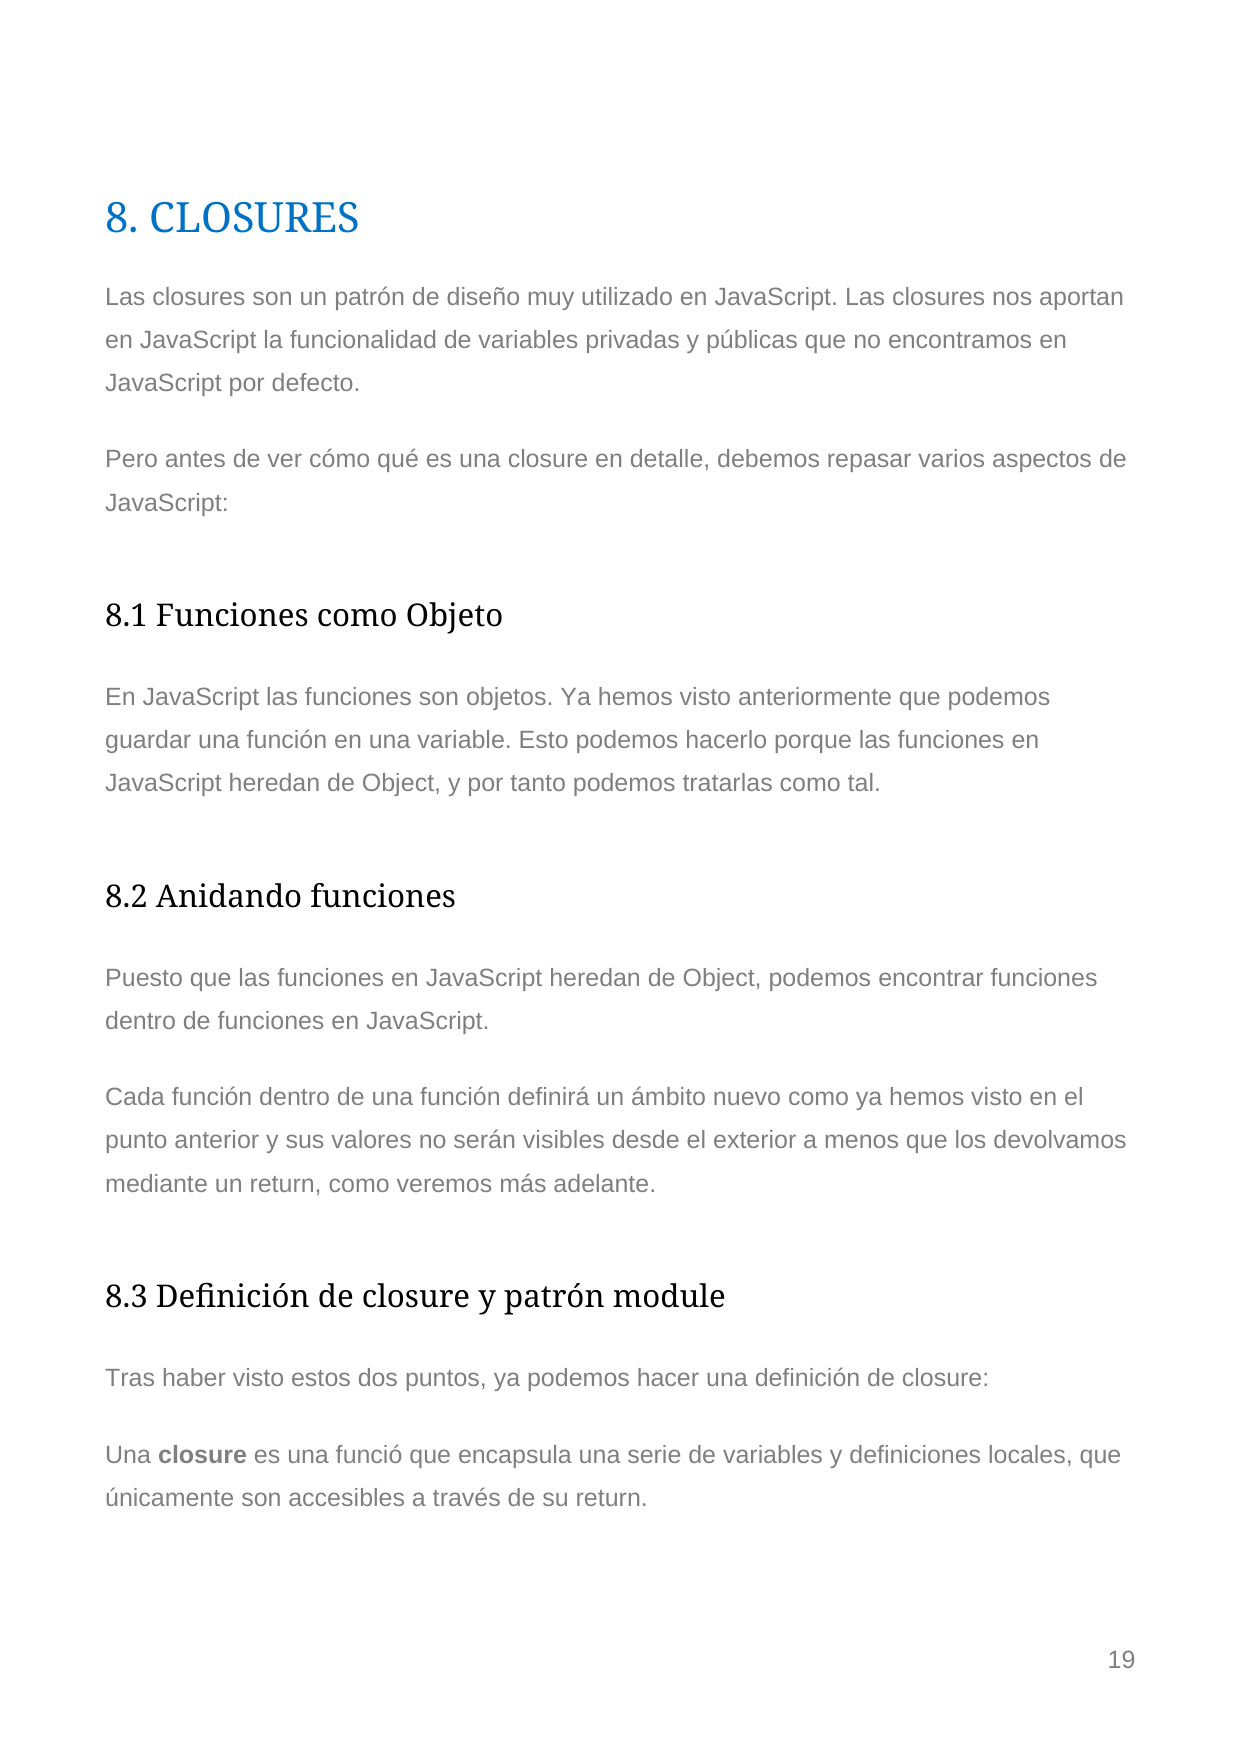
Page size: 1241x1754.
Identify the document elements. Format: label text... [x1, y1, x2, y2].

subtitle 8. Closures [105, 187, 1135, 244]
text Tras haber visto estos dos puntos, ya podemos hacer una definición de closure: [105, 1363, 1135, 1392]
text Puesto que las funciones en JavaScript heredan de Object, podemos encontrar funciones dentro de funciones en JavaScript. [105, 963, 1135, 1035]
text En JavaScript las funciones son objetos. Ya hemos visto anteriormente que podemos guardar una función en una variable. Esto podemos hacerlo porque las funciones en JavaScript heredan de Object, y por tanto podemos tratarlas como tal. [105, 682, 1135, 797]
text Cada función dentro de una función definirá un ámbito nuevo como ya hemos visto en el punto anterior y sus valores no serán visibles desde el exterior a menos que los devolvamos mediante un return, como veremos más adelante. [105, 1082, 1135, 1197]
text Pero antes de ver cómo qué es una closure en detalle, debemos repasar varios aspectos de JavaScript: [105, 444, 1135, 516]
subtitle 8.2 Anidando funciones [105, 874, 1135, 917]
subtitle 8.1 Funciones como Objeto [105, 593, 1135, 636]
text Una closure es una funció que encapsula una serie de variables y definiciones locales, que únicamente son accesibles a través de su return. [105, 1439, 1135, 1511]
subtitle 8.3 Definición de closure y patrón module [105, 1274, 1135, 1317]
text Las closures son un patrón de diseño muy utilizado en JavaScript. Las closures nos aportan en JavaScript la funcionalidad de variables privadas y públicas que no encontramos en JavaScript por defecto. [105, 282, 1135, 397]
